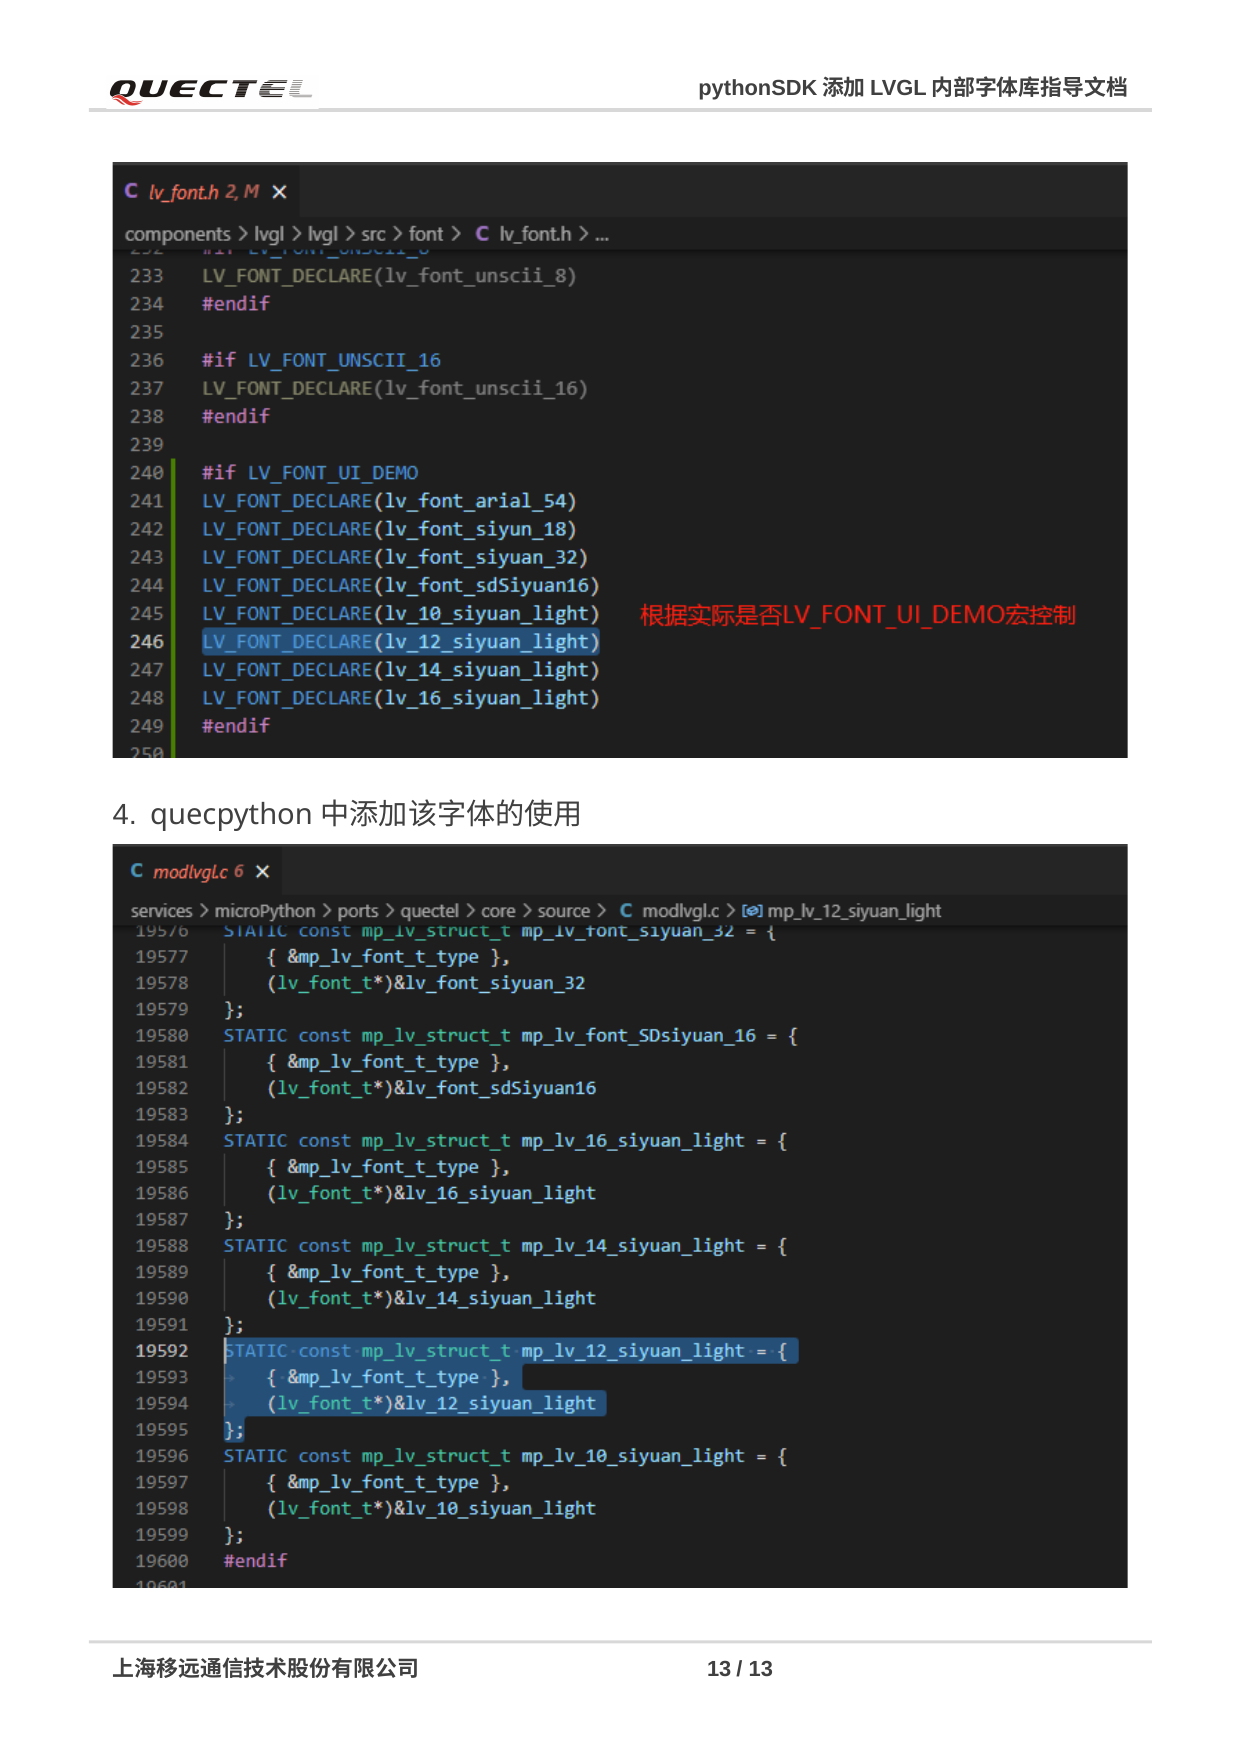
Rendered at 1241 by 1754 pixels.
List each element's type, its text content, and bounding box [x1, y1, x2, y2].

list quecpython 中添加该字体的使用 [112, 779, 1128, 844]
picture [112, 162, 1128, 758]
picture [112, 844, 1128, 1588]
picture [106, 75, 319, 109]
